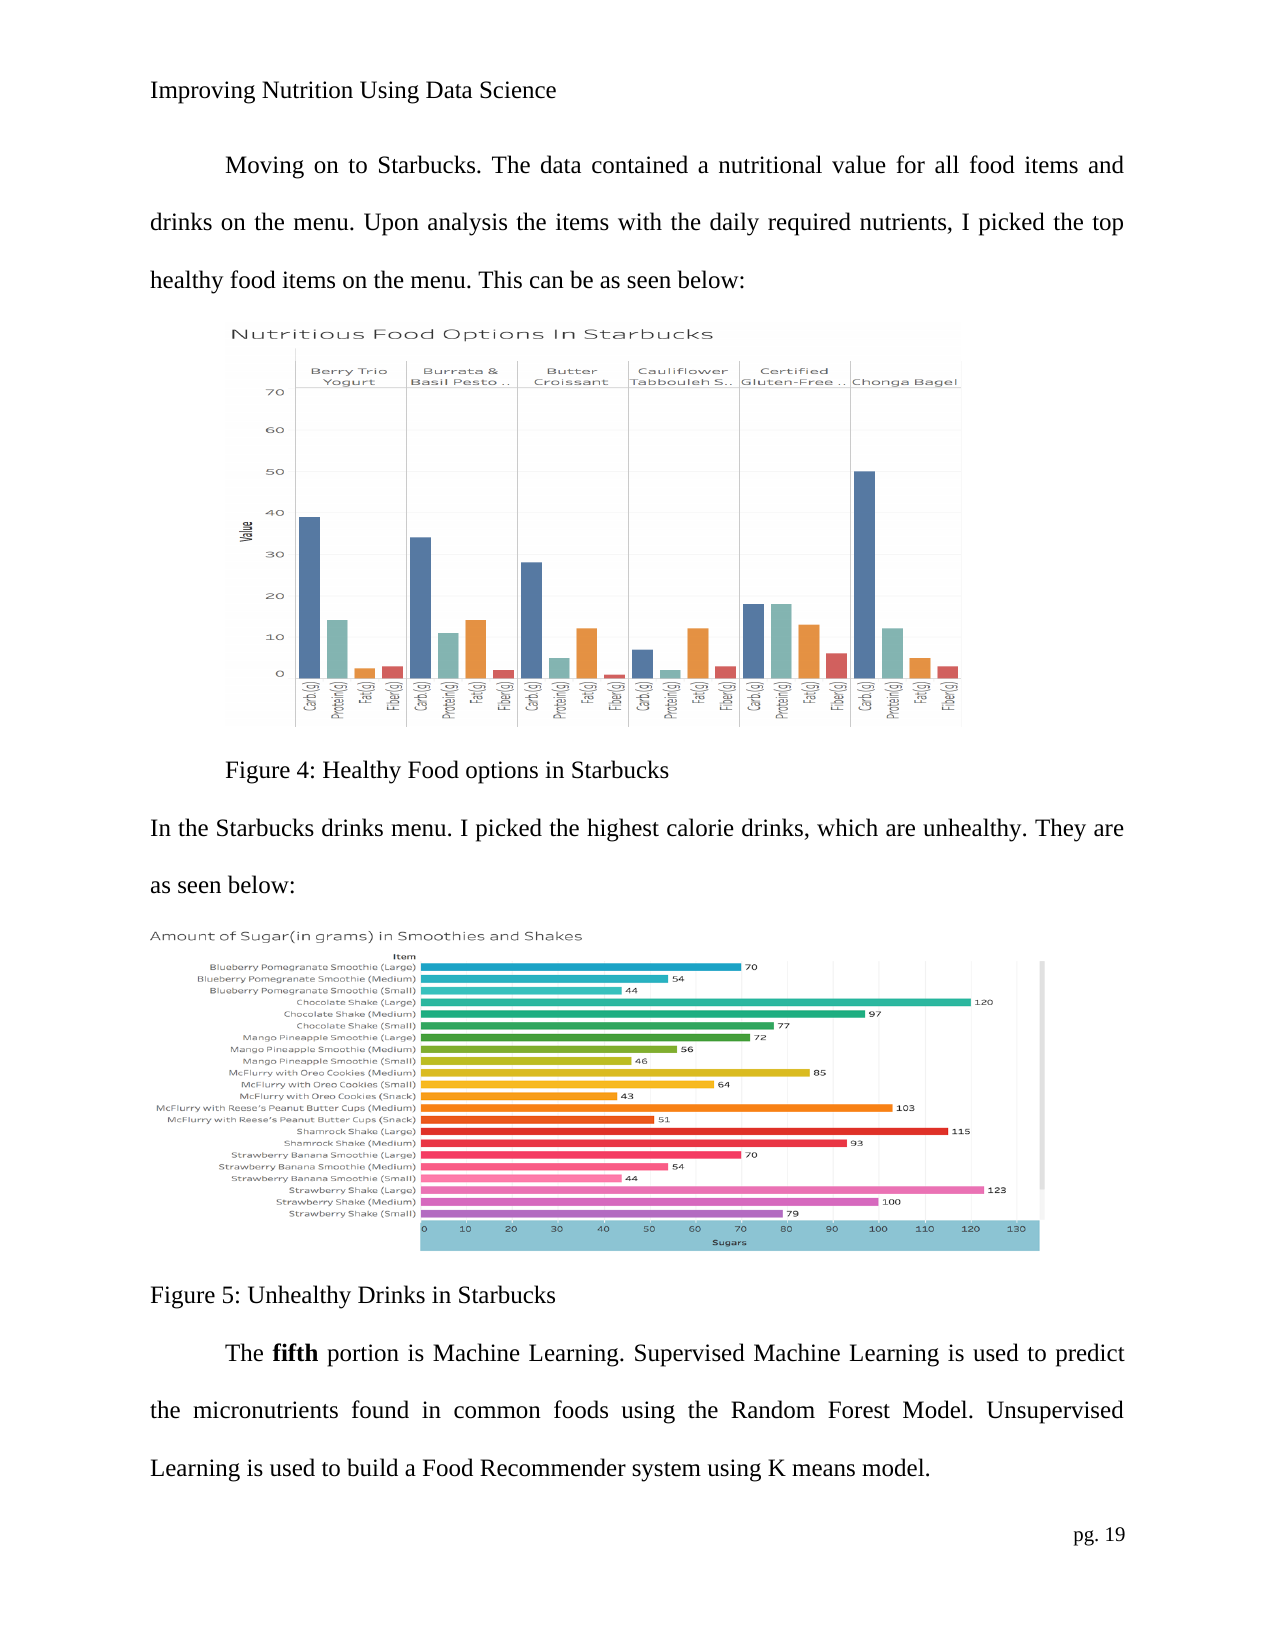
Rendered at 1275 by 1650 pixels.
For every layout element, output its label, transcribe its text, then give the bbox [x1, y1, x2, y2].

picture [150, 927, 1055, 1252]
text The fifth portion is Machine Learning. Supervised Machine Learning is used to predict the micronutrients found in common foods using the Random Forest Model. Unsupervised Learning is used to build a Food Recommender system using K means model. [150, 1338, 1125, 1481]
picture [225, 322, 962, 727]
text Figure 5: Unhealthy Drinks in Starbucks [150, 1280, 1125, 1309]
text In the Starbucks drinks menu. I picked the highest calorie drinks, which are unhealthy. They are as seen below: [150, 813, 1125, 899]
text Moving on to Starbucks. The data contained a nutritional value for all food items and drinks on the menu. Upon analysis the items with the daily required nutrients, I picked the top healthy food items on the menu. This can be as seen below: [150, 150, 1125, 294]
text Figure 4: Healthy Food options in Starbucks [150, 755, 1125, 784]
